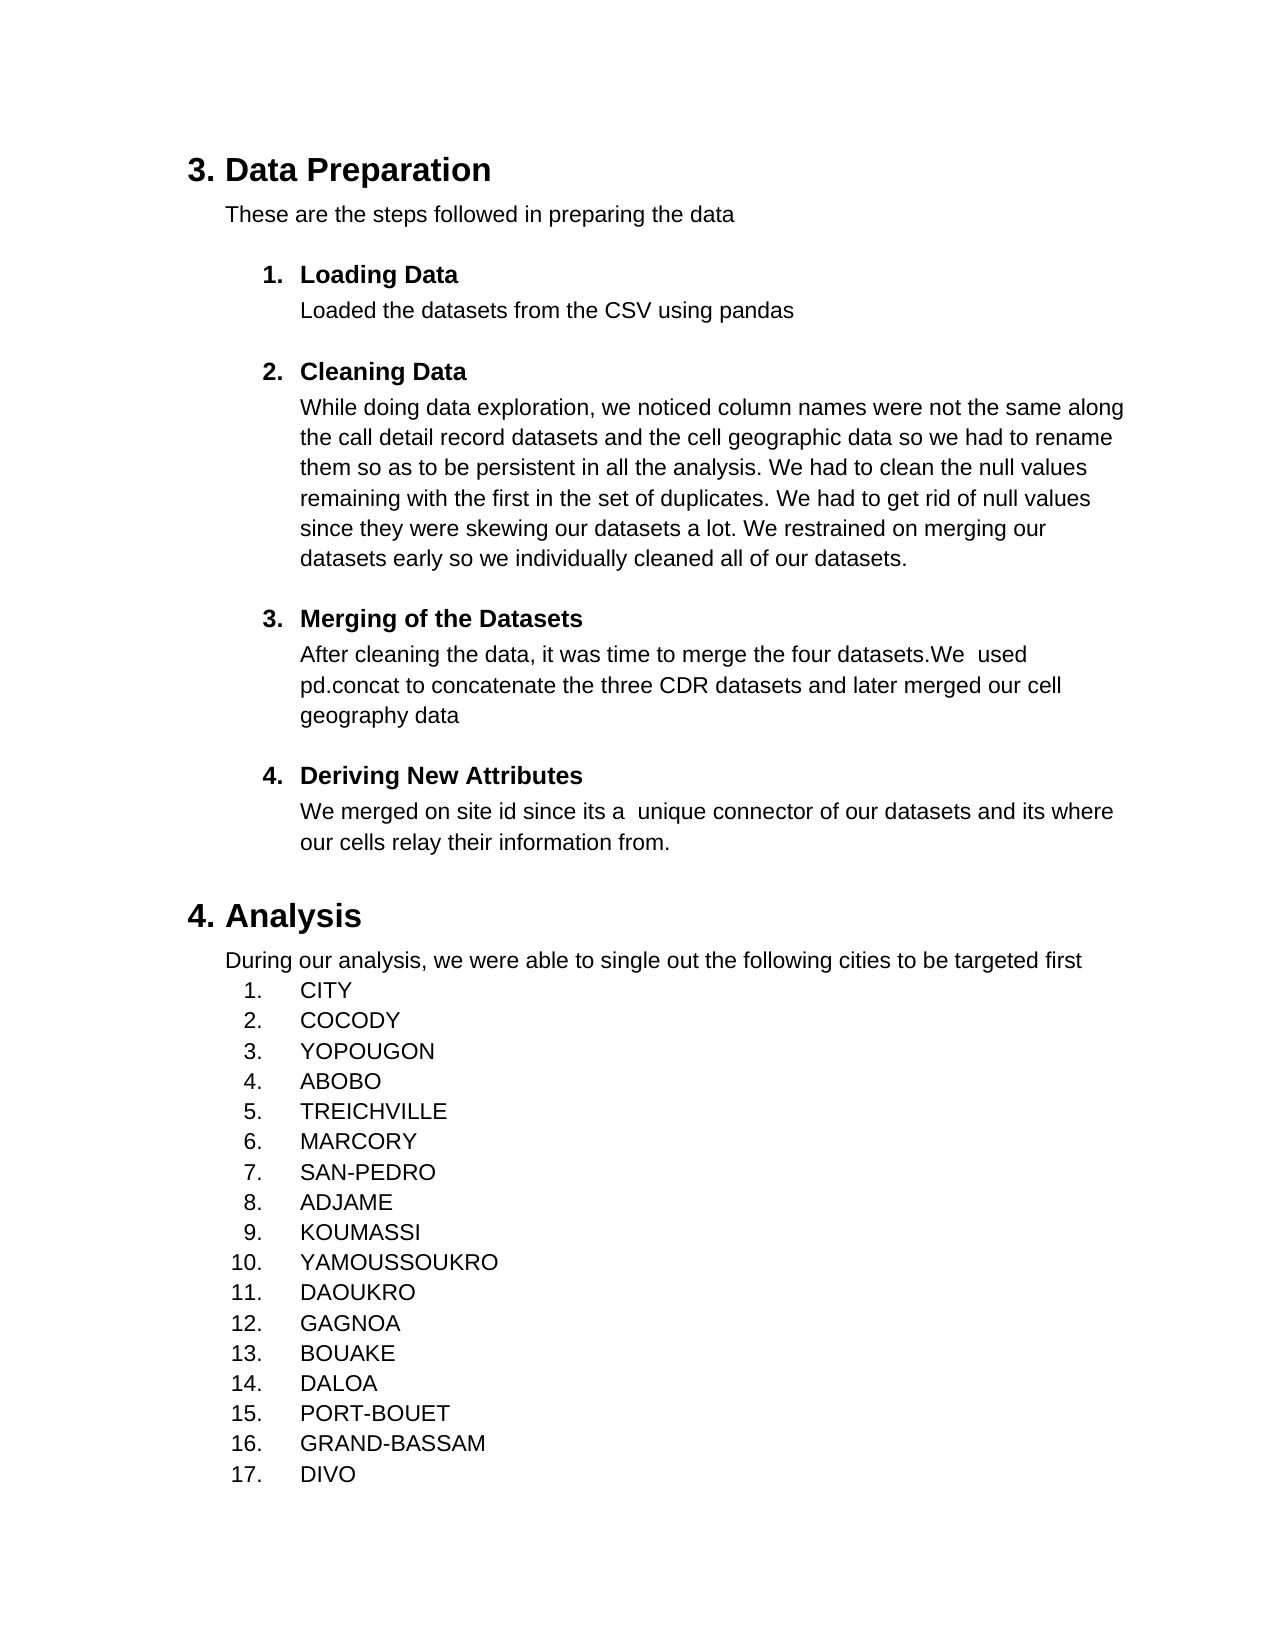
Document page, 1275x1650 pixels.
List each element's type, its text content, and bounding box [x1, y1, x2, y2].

subtitle Loading Data [262, 260, 1125, 289]
list SAN-PEDRO [262, 1158, 1125, 1185]
text During our analysis, we were able to single out the following cities to be targeted first [225, 947, 1125, 973]
list CITY [262, 977, 1125, 1004]
list MARCORY [262, 1128, 1125, 1155]
list TREICHVILLE [262, 1098, 1125, 1124]
list COCODY [262, 1007, 1125, 1034]
list KOUMASSI [262, 1219, 1125, 1245]
subtitle Data Preparation [187, 150, 1125, 188]
subtitle Analysis [187, 896, 1125, 934]
list GRAND-BASSAM [262, 1430, 1125, 1457]
list DALOA [262, 1370, 1125, 1396]
list YAMOUSSOUKRO [262, 1249, 1125, 1276]
subtitle Deriving New Attributes [262, 761, 1125, 790]
list ADJAME [262, 1189, 1125, 1215]
list DIVO [262, 1461, 1125, 1487]
text We merged on site id since its a unique connector of our datasets and its where our cells relay their information from. [300, 798, 1125, 855]
list PORT-BOUET [262, 1400, 1125, 1427]
list ABOBO [262, 1068, 1125, 1094]
list BOUAKE [262, 1340, 1125, 1366]
text Loaded the datasets from the CSV using pandas [300, 297, 1125, 324]
text These are the steps followed in preparing the data [225, 201, 1125, 227]
text After cleaning the data, it was time to merge the four datasets.We used pd.concat to concatenate the three CDR datasets and later merged our cell geography data [300, 641, 1125, 728]
text While doing data exploration, we noticed column names were not the same along the call detail record datasets and the cell geographic data so we had to rename them so as to be persistent in all the analysis. We had to clean the null values remaining with the first in the set of duplicates. We had to get rid of null values since they were skewing our datasets a lot. We restrained on merging our datasets early so we individually cleaned all of our datasets. [300, 394, 1125, 571]
subtitle Cleaning Data [262, 357, 1125, 386]
subtitle Merging of the Datasets [262, 604, 1125, 633]
list GAGNOA [262, 1309, 1125, 1336]
list YOPOUGON [262, 1038, 1125, 1064]
list DAOUKRO [262, 1279, 1125, 1306]
